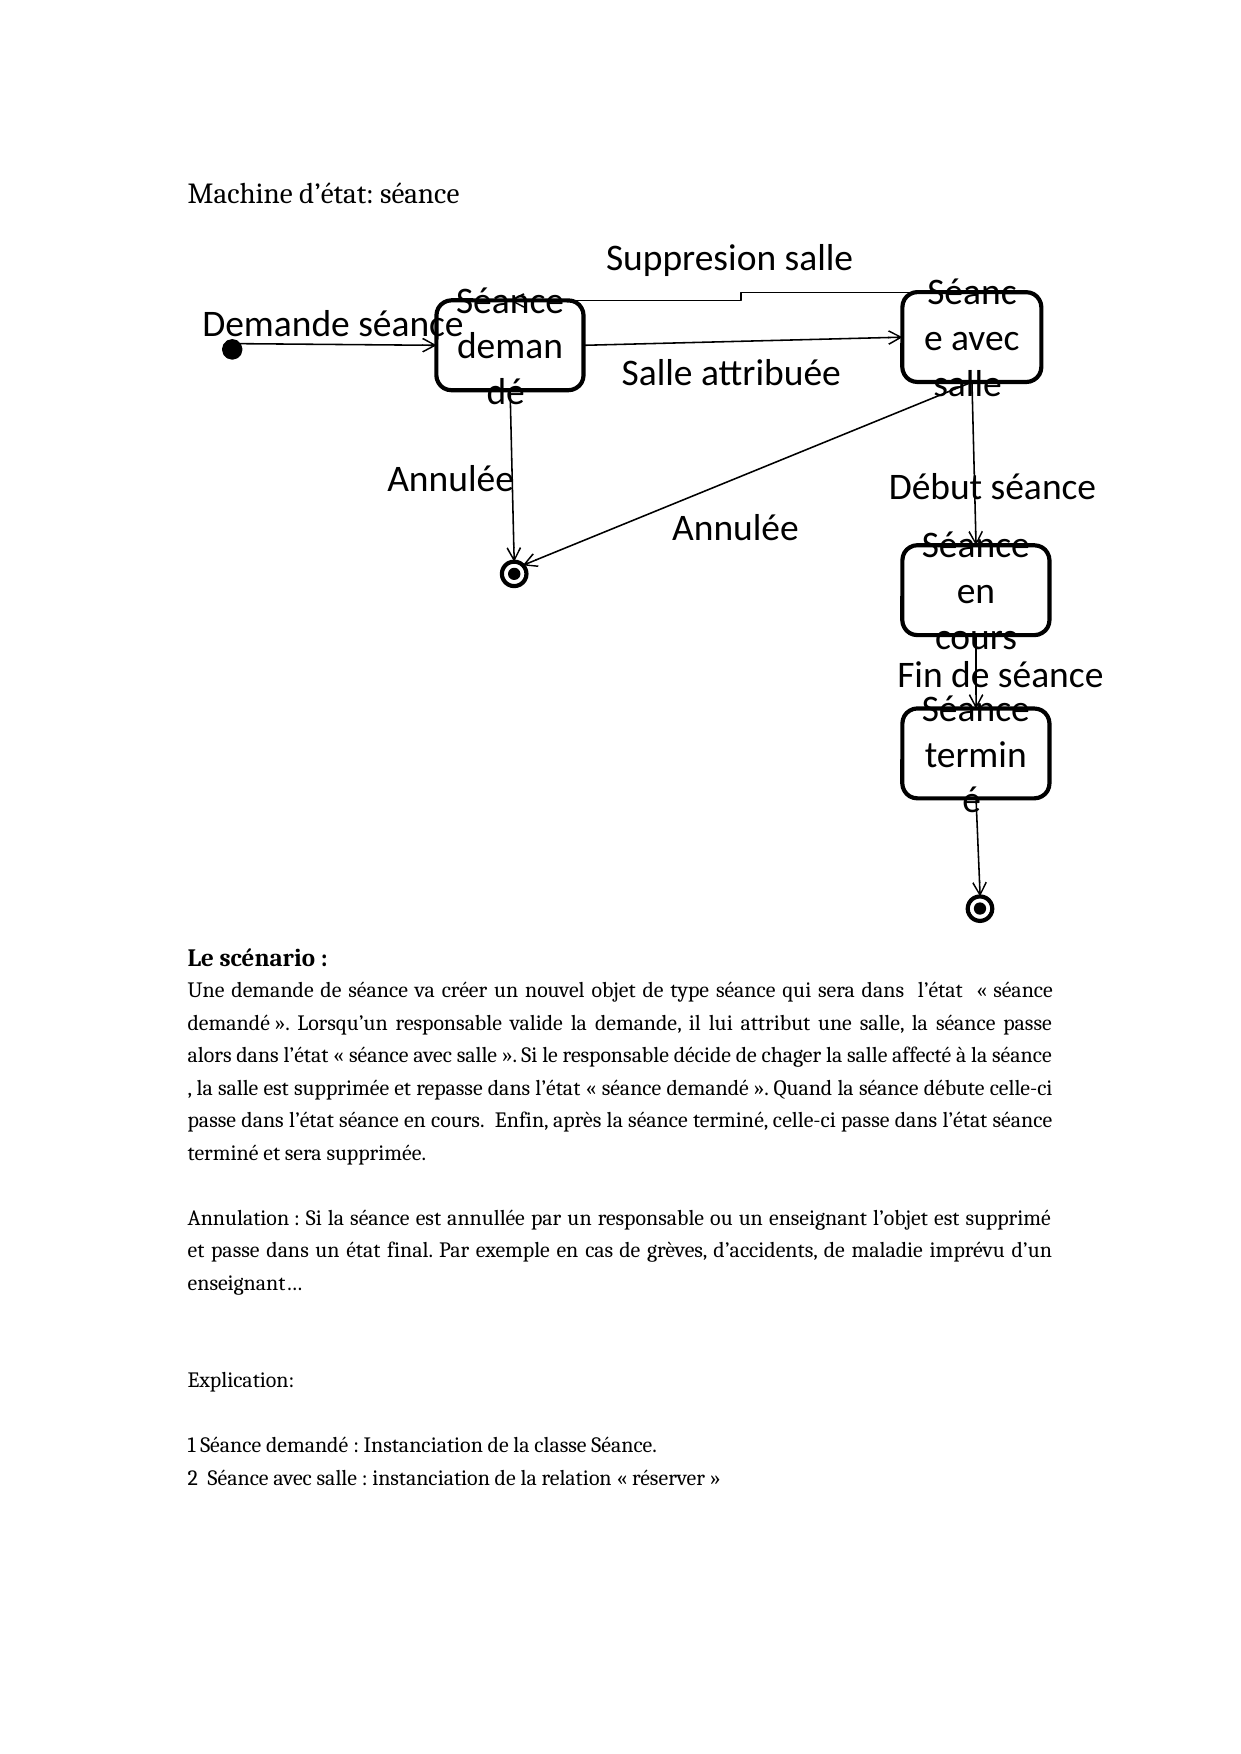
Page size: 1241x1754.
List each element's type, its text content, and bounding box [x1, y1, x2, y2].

text Machine d’état: séance [187, 162, 1053, 227]
text Explication: [187, 1364, 1053, 1397]
text Une demande de séance va créer un nouvel objet de type séance qui sera dans l’état « séance demandé ». Lorsqu’un responsable valide la demande, il lui attribut une salle, la séance passe alors dans l’état « séance avec salle ». Si le responsable décide de chager la salle affecté à la séance , la salle est supprimée et repasse dans l’état « séance demandé ». Quand la séance débute celle-ci passe dans l’état séance en cours. Enfin, après la séance terminé, celle-ci passe dans l’état séance terminé et sera supprimée. [187, 974, 1053, 1169]
text 2 Séance avec salle : instanciation de la relation « réserver » [187, 1462, 1053, 1494]
text Le scénario : [187, 942, 1053, 974]
text 1 Séance demandé : Instanciation de la classe Séance. [187, 1429, 1053, 1462]
text Annulation : Si la séance est annullée par un responsable ou un enseignant l’objet est supprimé et passe dans un état final. Par exemple en cas de grèves, d’accidents, de maladie imprévu d’un enseignant… [187, 1202, 1053, 1299]
